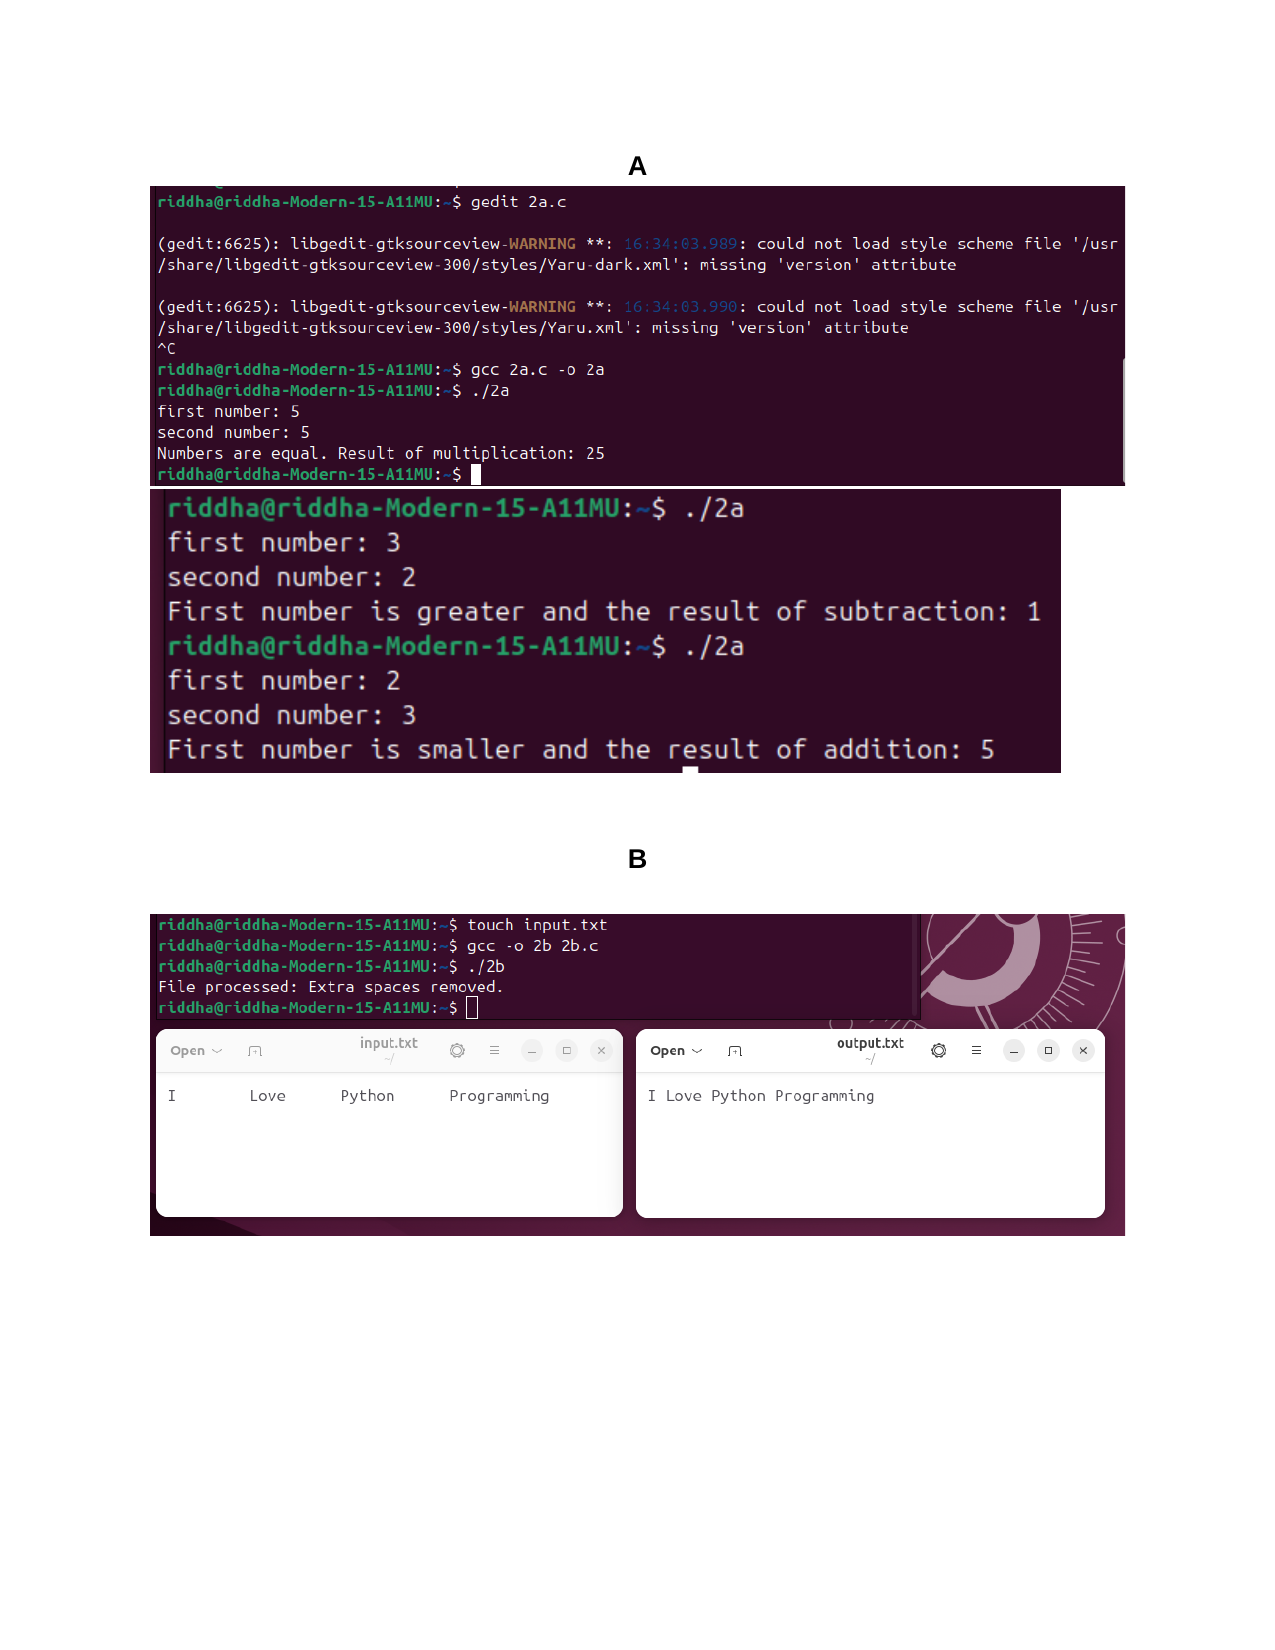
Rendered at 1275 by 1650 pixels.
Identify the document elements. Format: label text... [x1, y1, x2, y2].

picture [150, 914, 1125, 1236]
picture [150, 489, 1061, 773]
text A [150, 150, 1125, 181]
text B [150, 843, 1125, 874]
picture [150, 186, 1125, 486]
